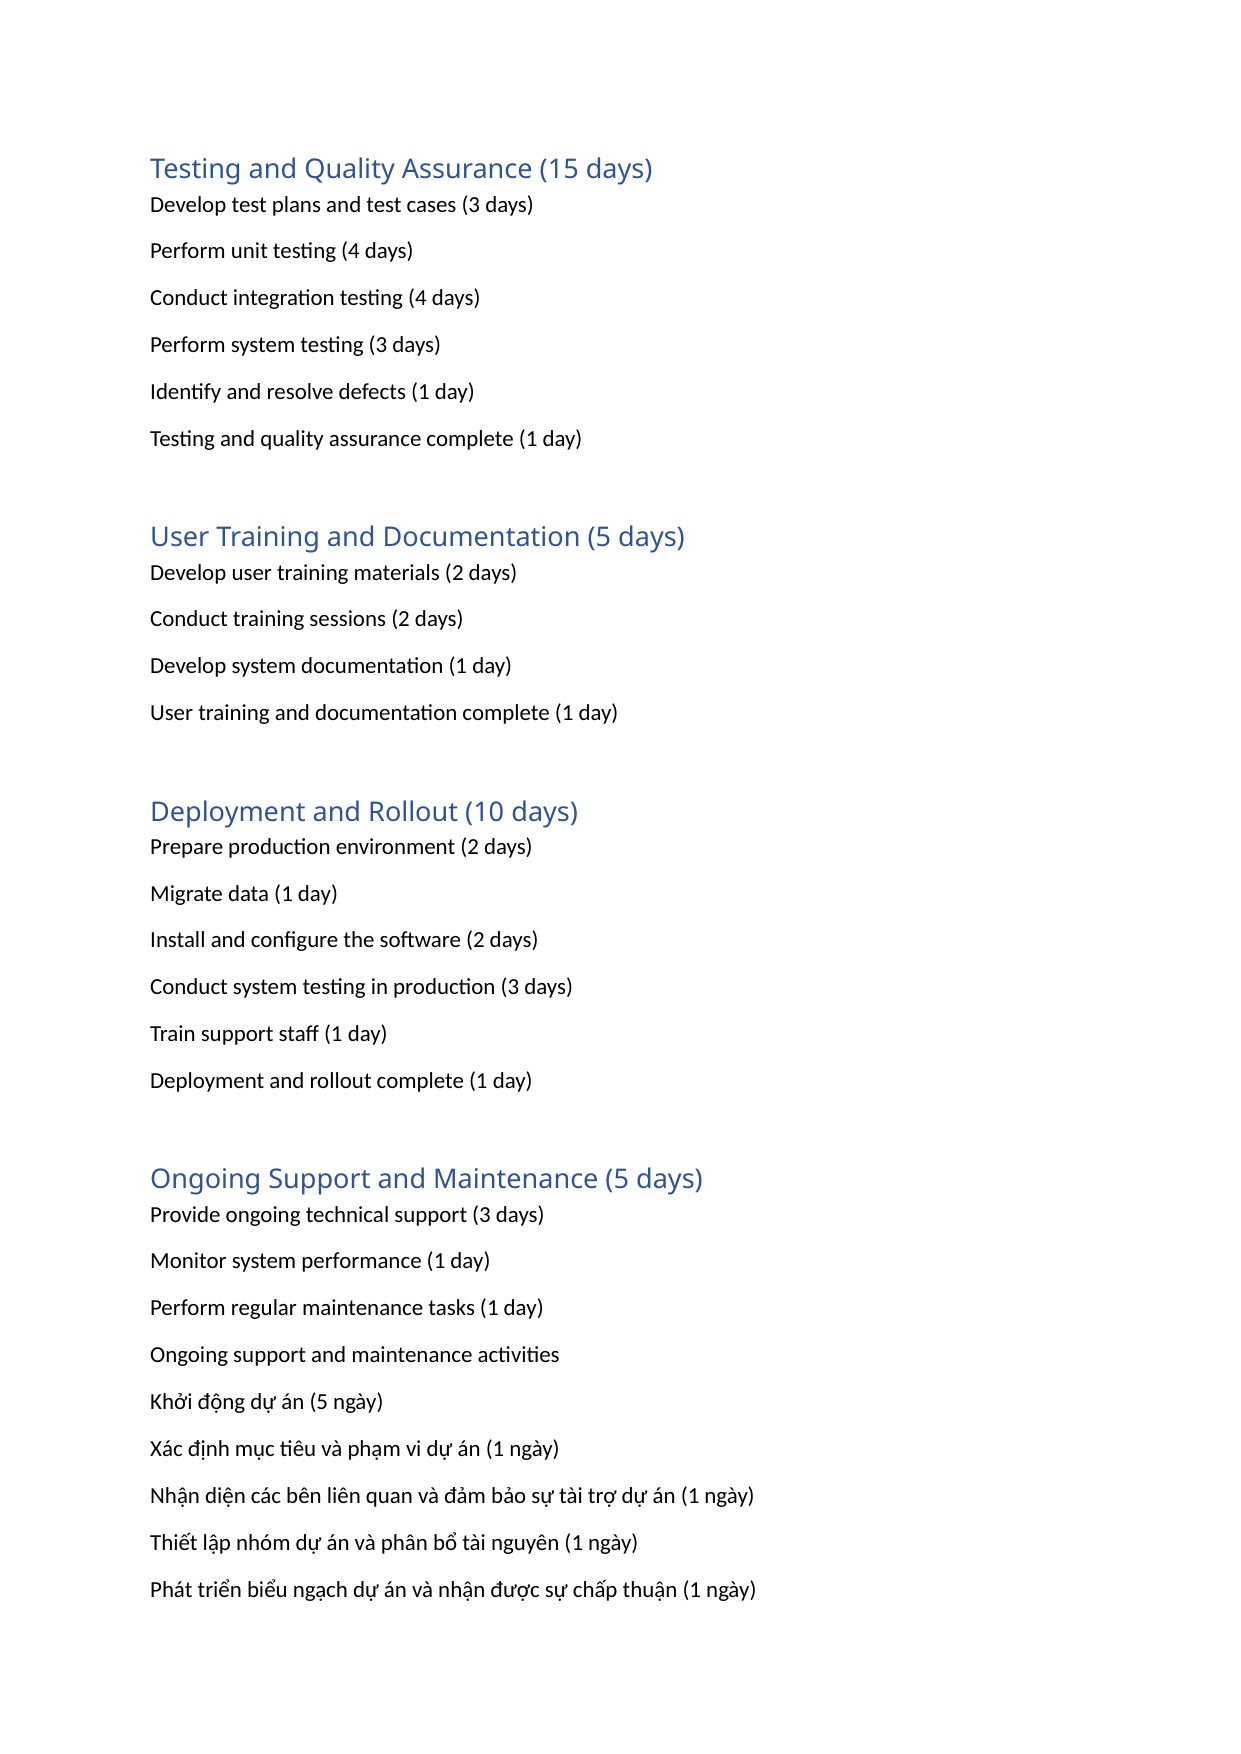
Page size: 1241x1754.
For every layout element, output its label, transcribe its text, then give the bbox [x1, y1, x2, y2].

text Conduct system testing in production (3 days) [150, 972, 1090, 1001]
text Develop user training materials (2 days) [150, 558, 1090, 586]
text Ongoing support and maintenance activities [150, 1340, 1090, 1368]
text Develop test plans and test cases (3 days) [150, 190, 1090, 218]
text Develop system documentation (1 day) [150, 651, 1090, 679]
text Perform unit testing (4 days) [150, 237, 1090, 265]
subtitle User Training and Documentation (5 days) [150, 518, 1090, 555]
text Perform system testing (3 days) [150, 330, 1090, 358]
text Install and configure the software (2 days) [150, 926, 1090, 954]
subtitle Testing and Quality Assurance (15 days) [150, 150, 1090, 187]
text Phát triển biểu ngạch dự án và nhận được sự chấp thuận (1 ngày) [150, 1575, 1090, 1603]
text Thiết lập nhóm dự án và phân bổ tài nguyên (1 ngày) [150, 1528, 1090, 1556]
subtitle Ongoing Support and Maintenance (5 days) [150, 1160, 1090, 1197]
text Identify and resolve defects (1 day) [150, 377, 1090, 405]
text Testing and quality assurance complete (1 day) [150, 424, 1090, 452]
text Monitor system performance (1 day) [150, 1247, 1090, 1275]
text Nhận diện các bên liên quan và đảm bảo sự tài trợ dự án (1 ngày) [150, 1481, 1090, 1509]
subtitle Deployment and Rollout (10 days) [150, 792, 1090, 829]
text Prepare production environment (2 days) [150, 832, 1090, 860]
text Khởi động dự án (5 ngày) [150, 1387, 1090, 1415]
text Deployment and rollout complete (1 day) [150, 1066, 1090, 1094]
text Provide ongoing technical support (3 days) [150, 1200, 1090, 1228]
text Conduct integration testing (4 days) [150, 283, 1090, 312]
text User training and documentation complete (1 day) [150, 698, 1090, 726]
text Xác định mục tiêu và phạm vi dự án (1 ngày) [150, 1434, 1090, 1462]
text Perform regular maintenance tasks (1 day) [150, 1293, 1090, 1322]
text Conduct training sessions (2 days) [150, 604, 1090, 633]
text Train support staff (1 day) [150, 1019, 1090, 1047]
text Migrate data (1 day) [150, 879, 1090, 907]
